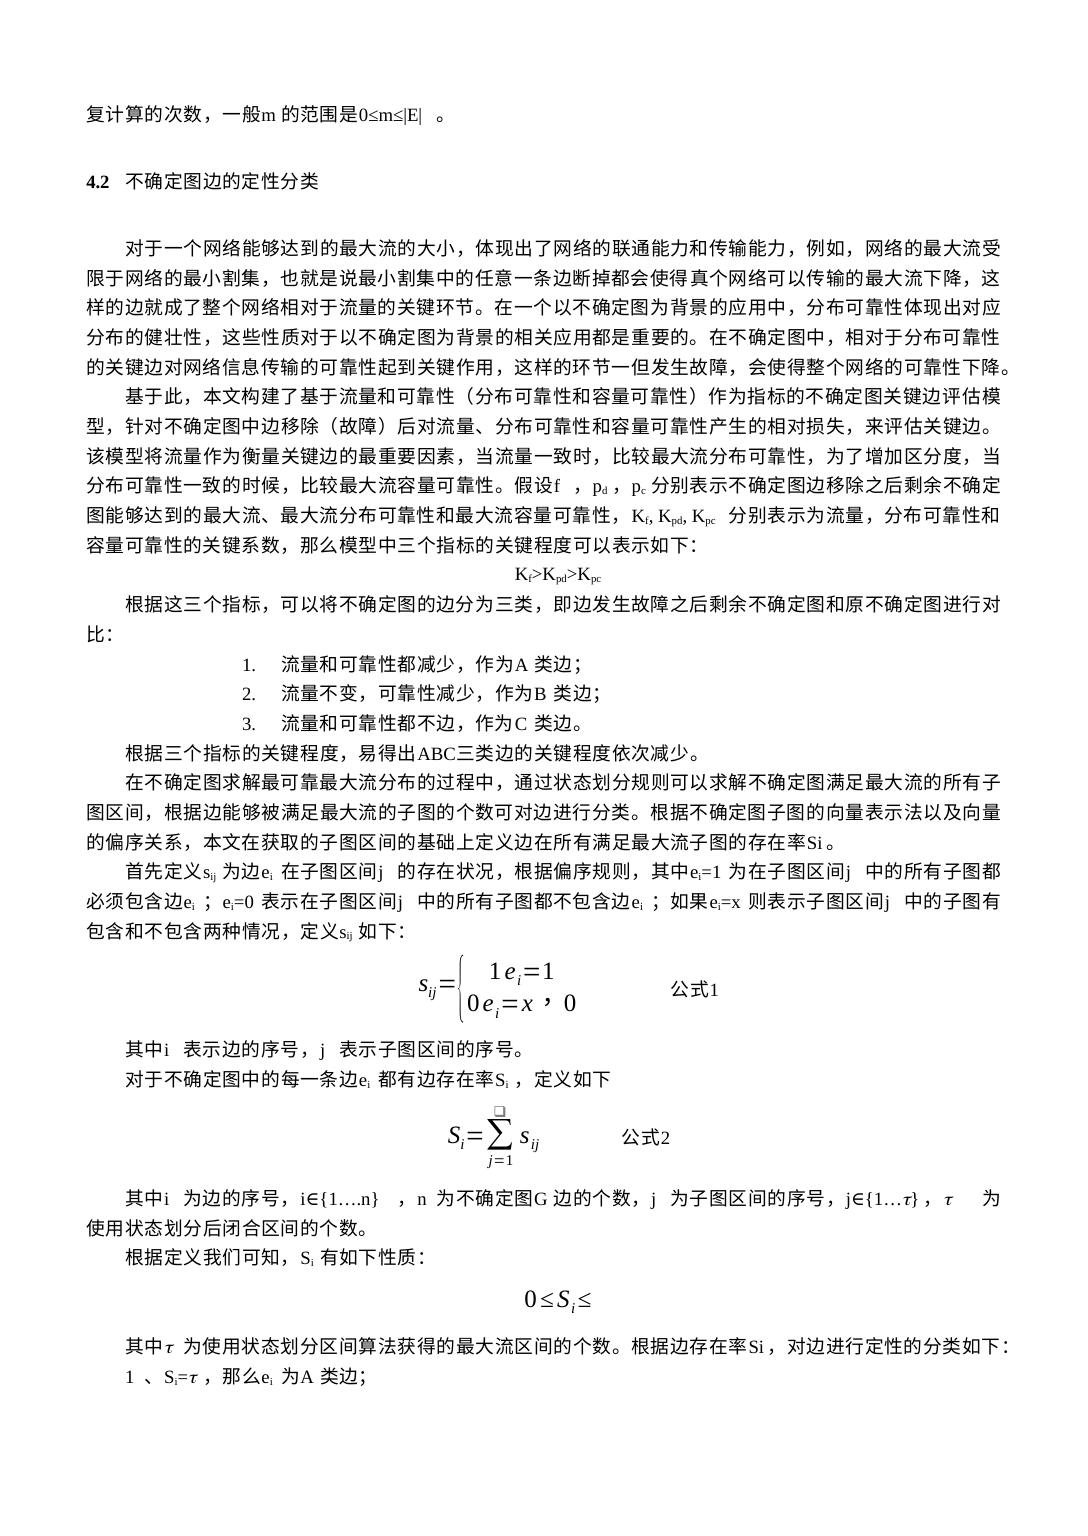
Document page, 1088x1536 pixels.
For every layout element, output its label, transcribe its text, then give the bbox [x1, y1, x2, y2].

text 对于一个网络能够达到的最大流的大小，体现出了网络的联通能力和传输能力，例如，网络的最大流受限于网络的最小割集，也就是说最小割集中的任意一条边断掉都会使得真个网络可以传输的最大流下降，这样的边就成了整个网络相对于流量的关键环节。在一个以不确定图为背景的应用中，分布可靠性体现出对应分布的健壮性，这些性质对于以不确定图为背景的相关应用都是重要的。在不确定图中，相对于分布可靠性的关键边对网络信息传输的可靠性起到关键作用，这样的环节一但发生故障，会使得整个网络的可靠性下降。 [86, 232, 1001, 381]
text Kf>Kpd>Kpc [86, 559, 1001, 588]
text 根据三个指标的关键程度，易得出ABC三类边的关键程度依次减少。 [86, 737, 1001, 767]
text 1、Si= ，那么ei为A类边； [86, 1360, 1001, 1390]
subtitle 不确定图边的定性分类 [86, 166, 1001, 195]
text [86, 99, 1001, 128]
list 流量不变，可靠性减少，作为B类边； [241, 678, 1001, 707]
text 其中i表示边的序号，j表示子图区间的序号。 [86, 1034, 1001, 1063]
list 流量和可靠性都不边，作为C类边。 [241, 707, 1001, 737]
text 对于不确定图中的每一条边ei都有边存在率Si，定义如下 [86, 1063, 1001, 1093]
text 公式2 [86, 1093, 1001, 1182]
text 首先定义sij为边ei在子图区间j的存在状况，根据偏序规则，其中ei=1为在子图区间j中的所有子图都必须包含边ei；ei=0表示在子图区间j中的所有子图都不包含边ei；如果ei=x则表示子图区间j中的子图有包含和不包含两种情况，定义sij如下： [86, 856, 1001, 945]
list 流量和可靠性都减少，作为A类边； [241, 648, 1001, 678]
text 其中i为边的序号，i∈{1….n}，n为不确定图G边的个数，j为子图区间的序号，j∈{1…}， 为使用状态划分后闭合区间的个数。 [86, 1182, 1001, 1242]
text 基于此，本文构建了基于流量和可靠性（分布可靠性和容量可靠性）作为指标的不确定图关键边评估模型，针对不确定图中边移除（故障）后对流量、分布可靠性和容量可靠性产生的相对损失，来评估关键边。该模型将流量作为衡量关键边的最重要因素，当流量一致时，比较最大流分布可靠性，为了增加区分度，当分布可靠性一致的时候，比较最大流容量可靠性。假设f，pd，pc分别表示不确定图边移除之后剩余不确定图能够达到的最大流、最大流分布可靠性和最大流容量可靠性，Kf, Kpd, Kpc分别表示为流量，分布可靠性和容量可靠性的关键系数，那么模型中三个指标的关键程度可以表示如下： [86, 381, 1001, 559]
text 根据这三个指标，可以将不确定图的边分为三类，即边发生故障之后剩余不确定图和原不确定图进行对比： [86, 588, 1001, 648]
text 在不确定图求解最可靠最大流分布的过程中，通过状态划分规则可以求解不确定图满足最大流的所有子图区间，根据边能够被满足最大流的子图的个数可对边进行分类。根据不确定图子图的向量表示法以及向量的偏序关系，本文在获取的子图区间的基础上定义边在所有满足最大流子图的存在率Si。 [86, 767, 1001, 856]
text 公式1 [86, 945, 1001, 1034]
text 其中为使用状态划分区间算法获得的最大流区间的个数。根据边存在率Si，对边进行定性的分类如下： [86, 1331, 1001, 1360]
text 根据定义我们可知，Si有如下性质： [86, 1242, 1001, 1271]
